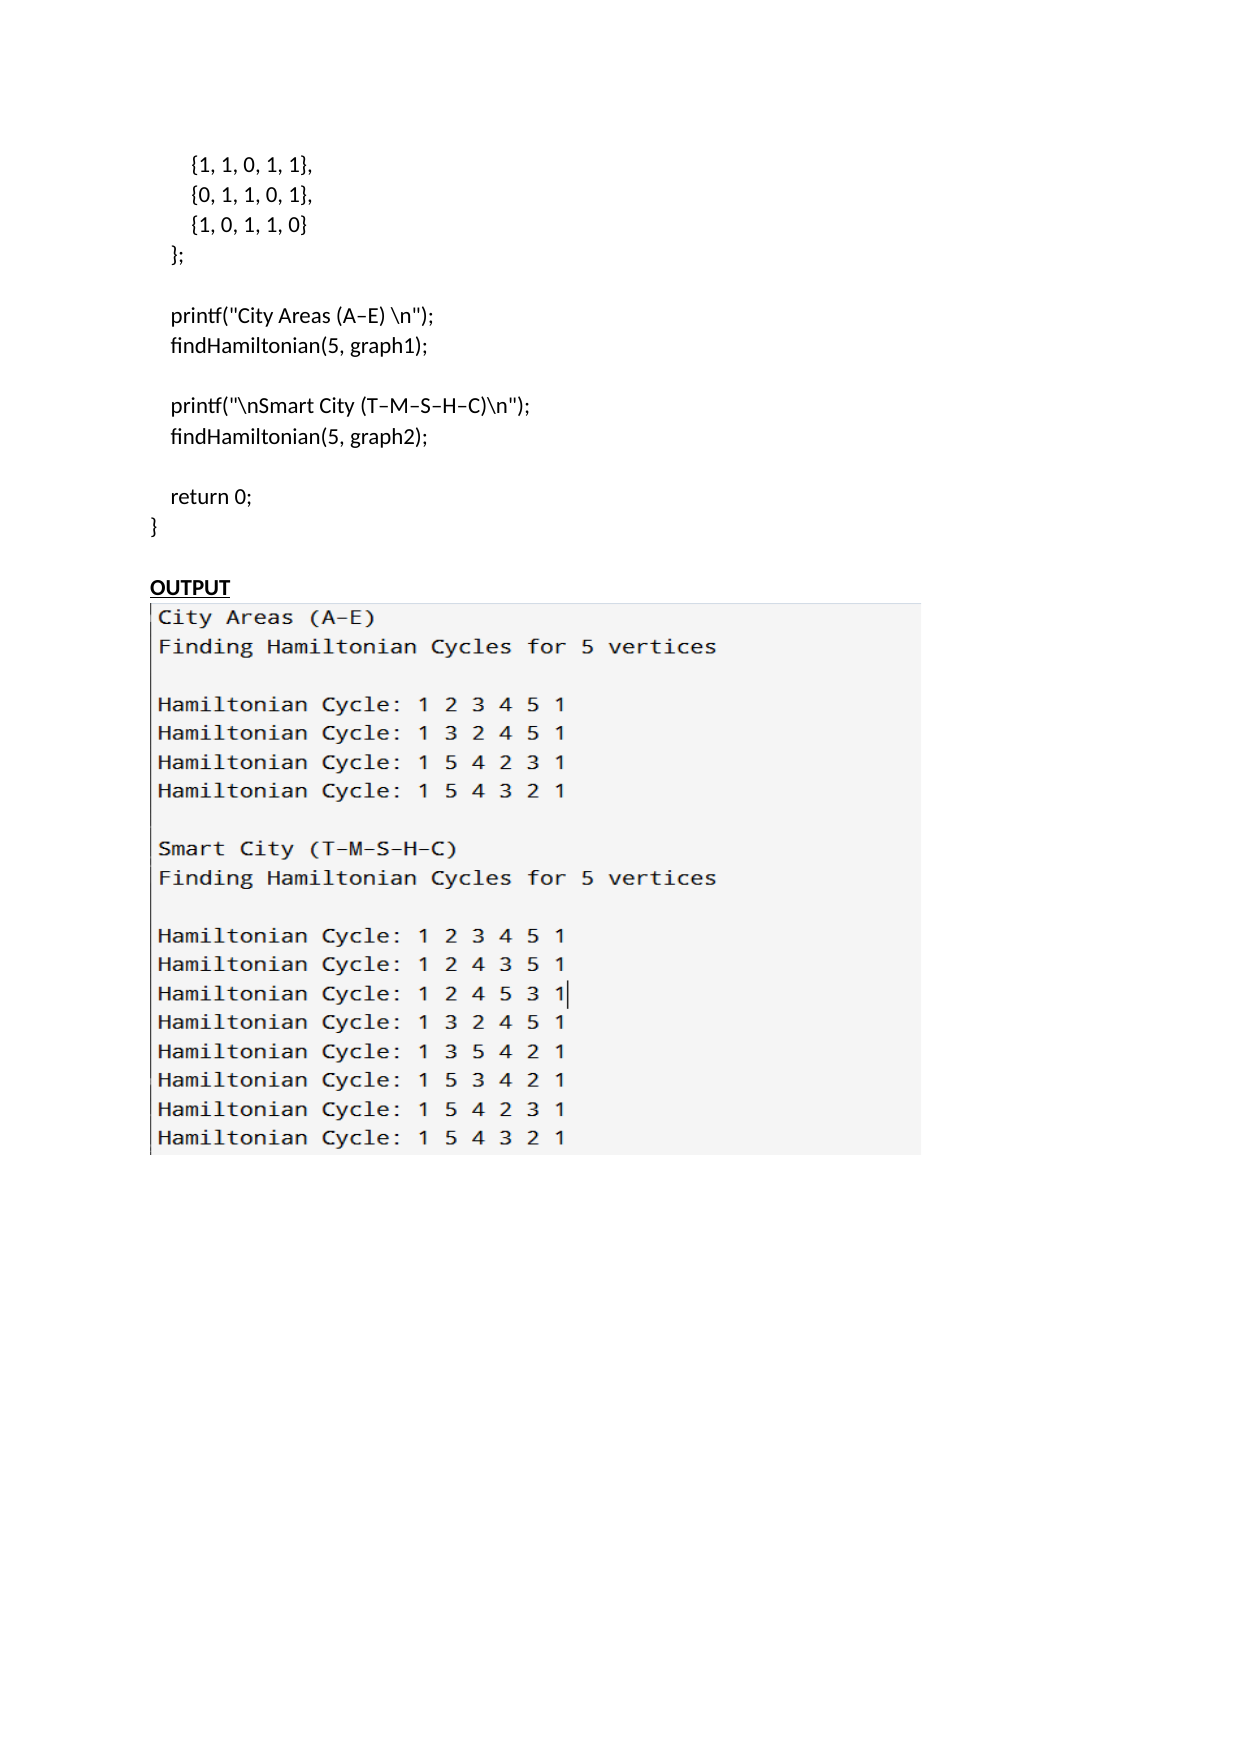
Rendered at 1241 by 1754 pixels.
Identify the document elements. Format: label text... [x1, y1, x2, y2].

text }; [150, 241, 1090, 269]
text printf("City Areas (A–E) \n"); [150, 301, 1090, 329]
text printf("\nSmart City (T–M–S–H–C)\n"); [150, 392, 1090, 420]
text } [150, 512, 1090, 541]
text {0, 1, 1, 0, 1}, [150, 180, 1090, 208]
text findHamiltonian(5, graph2); [150, 422, 1090, 450]
text {1, 0, 1, 1, 0} [150, 210, 1090, 238]
text {1, 1, 0, 1, 1}, [150, 150, 1090, 178]
picture [150, 603, 922, 1155]
text OUTPUT [150, 573, 1090, 601]
text findHamiltonian(5, graph1); [150, 331, 1090, 359]
text return 0; [150, 482, 1090, 510]
